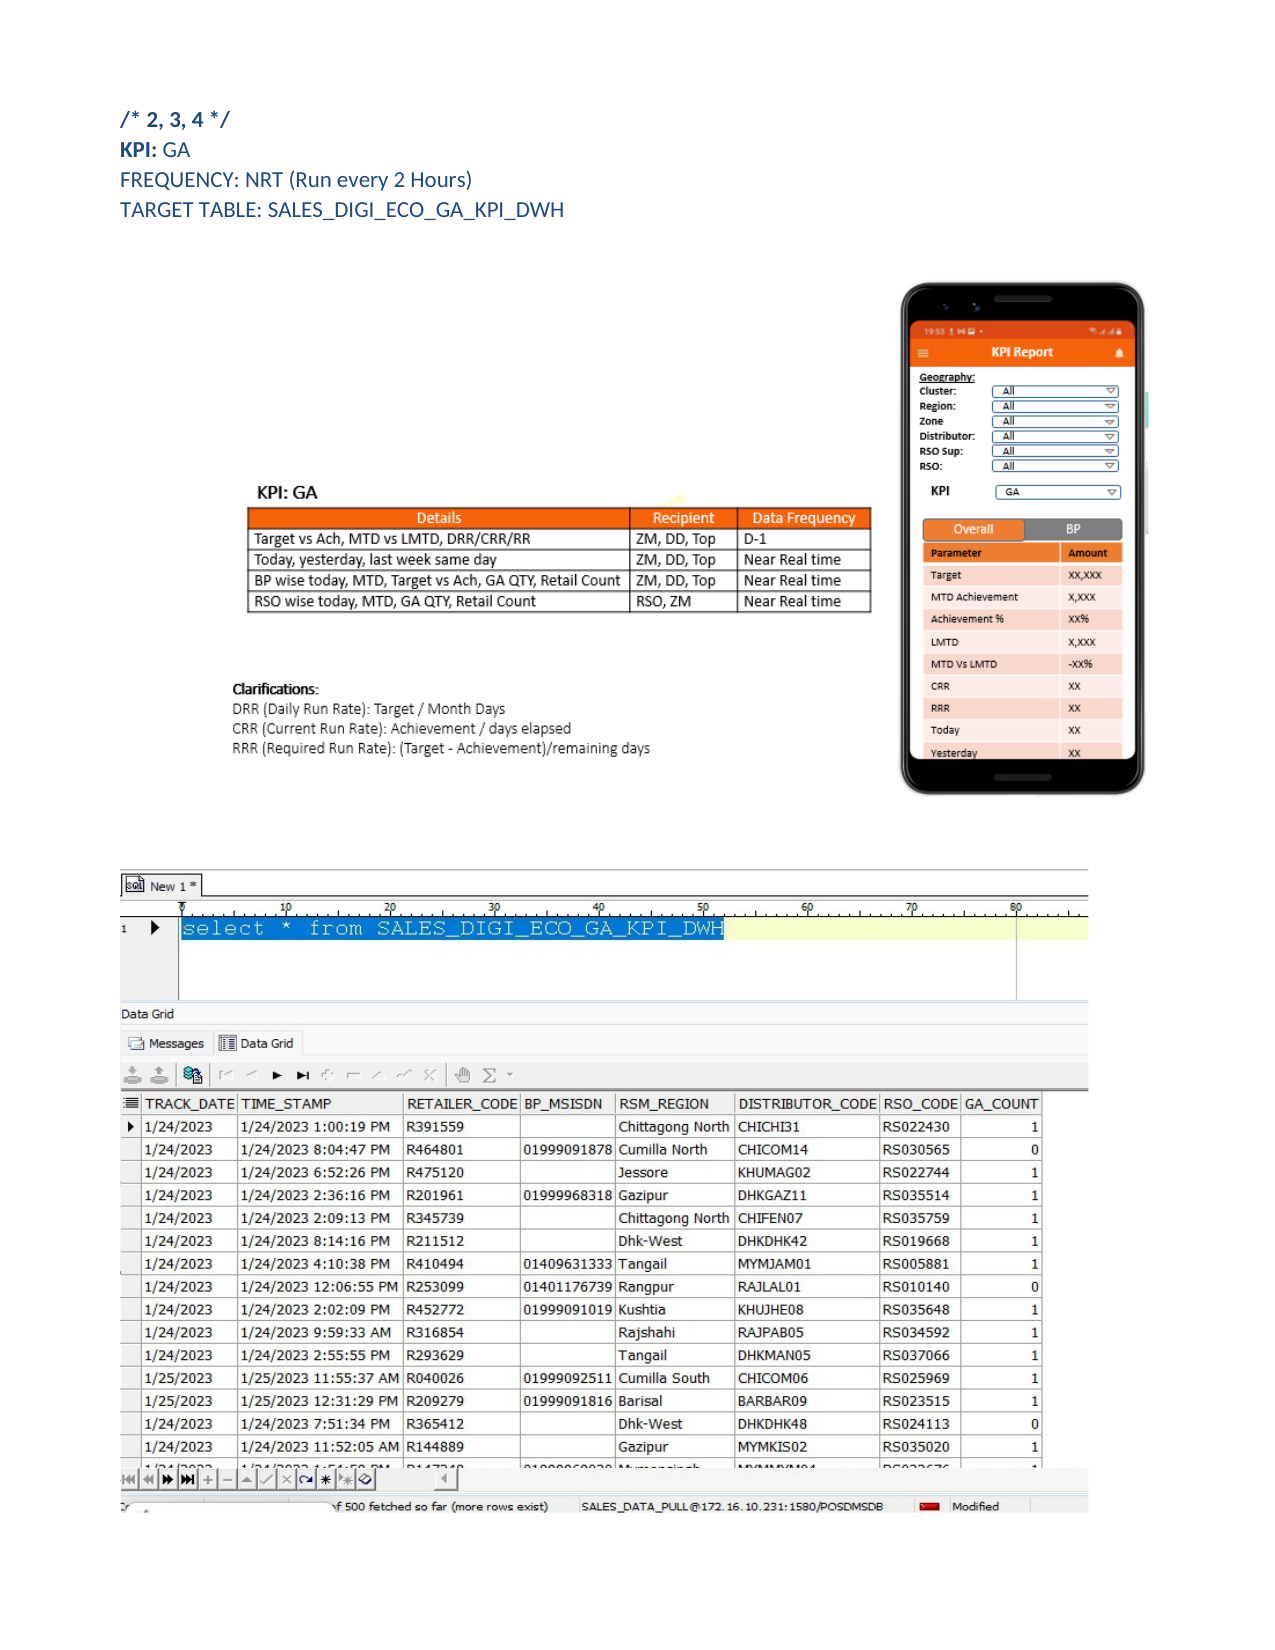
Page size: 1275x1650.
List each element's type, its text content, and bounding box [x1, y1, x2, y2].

picture [120, 866, 1089, 1517]
picture [120, 272, 1155, 802]
text TARGET TABLE: SALES_DIGI_ECO_GA_KPI_DWH [120, 196, 1155, 224]
text FREQUENCY: NRT (Run every 2 Hours) [120, 165, 1155, 193]
text KPI: GA [120, 135, 1155, 163]
text /* 2, 3, 4 */ [120, 105, 1155, 133]
